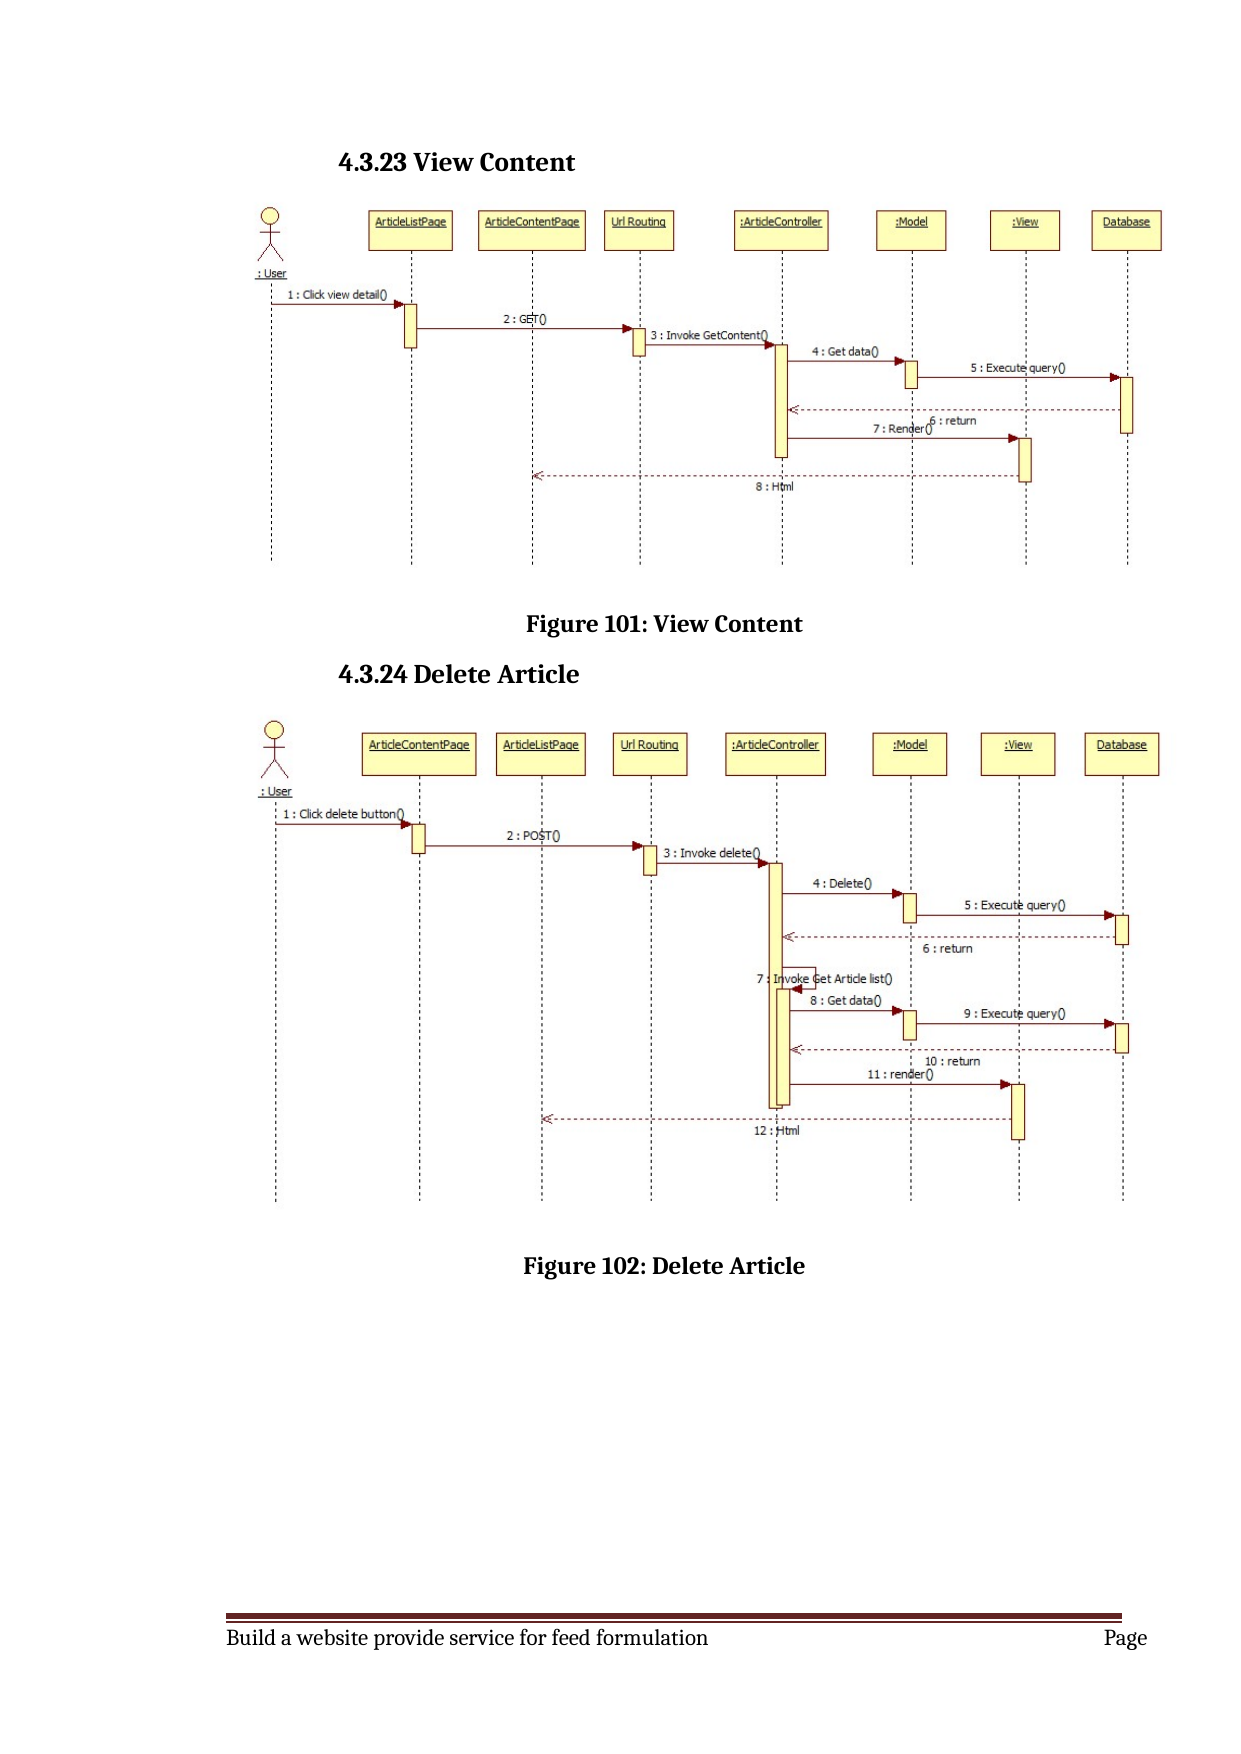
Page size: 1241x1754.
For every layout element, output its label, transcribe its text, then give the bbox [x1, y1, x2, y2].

text Figure 101: View Content [207, 610, 1122, 639]
text Figure 102: Delete Article [207, 1252, 1122, 1281]
subtitle Delete Article [338, 659, 1122, 691]
picture [207, 186, 1182, 585]
picture [207, 698, 1181, 1227]
subtitle View Content [338, 147, 1122, 178]
